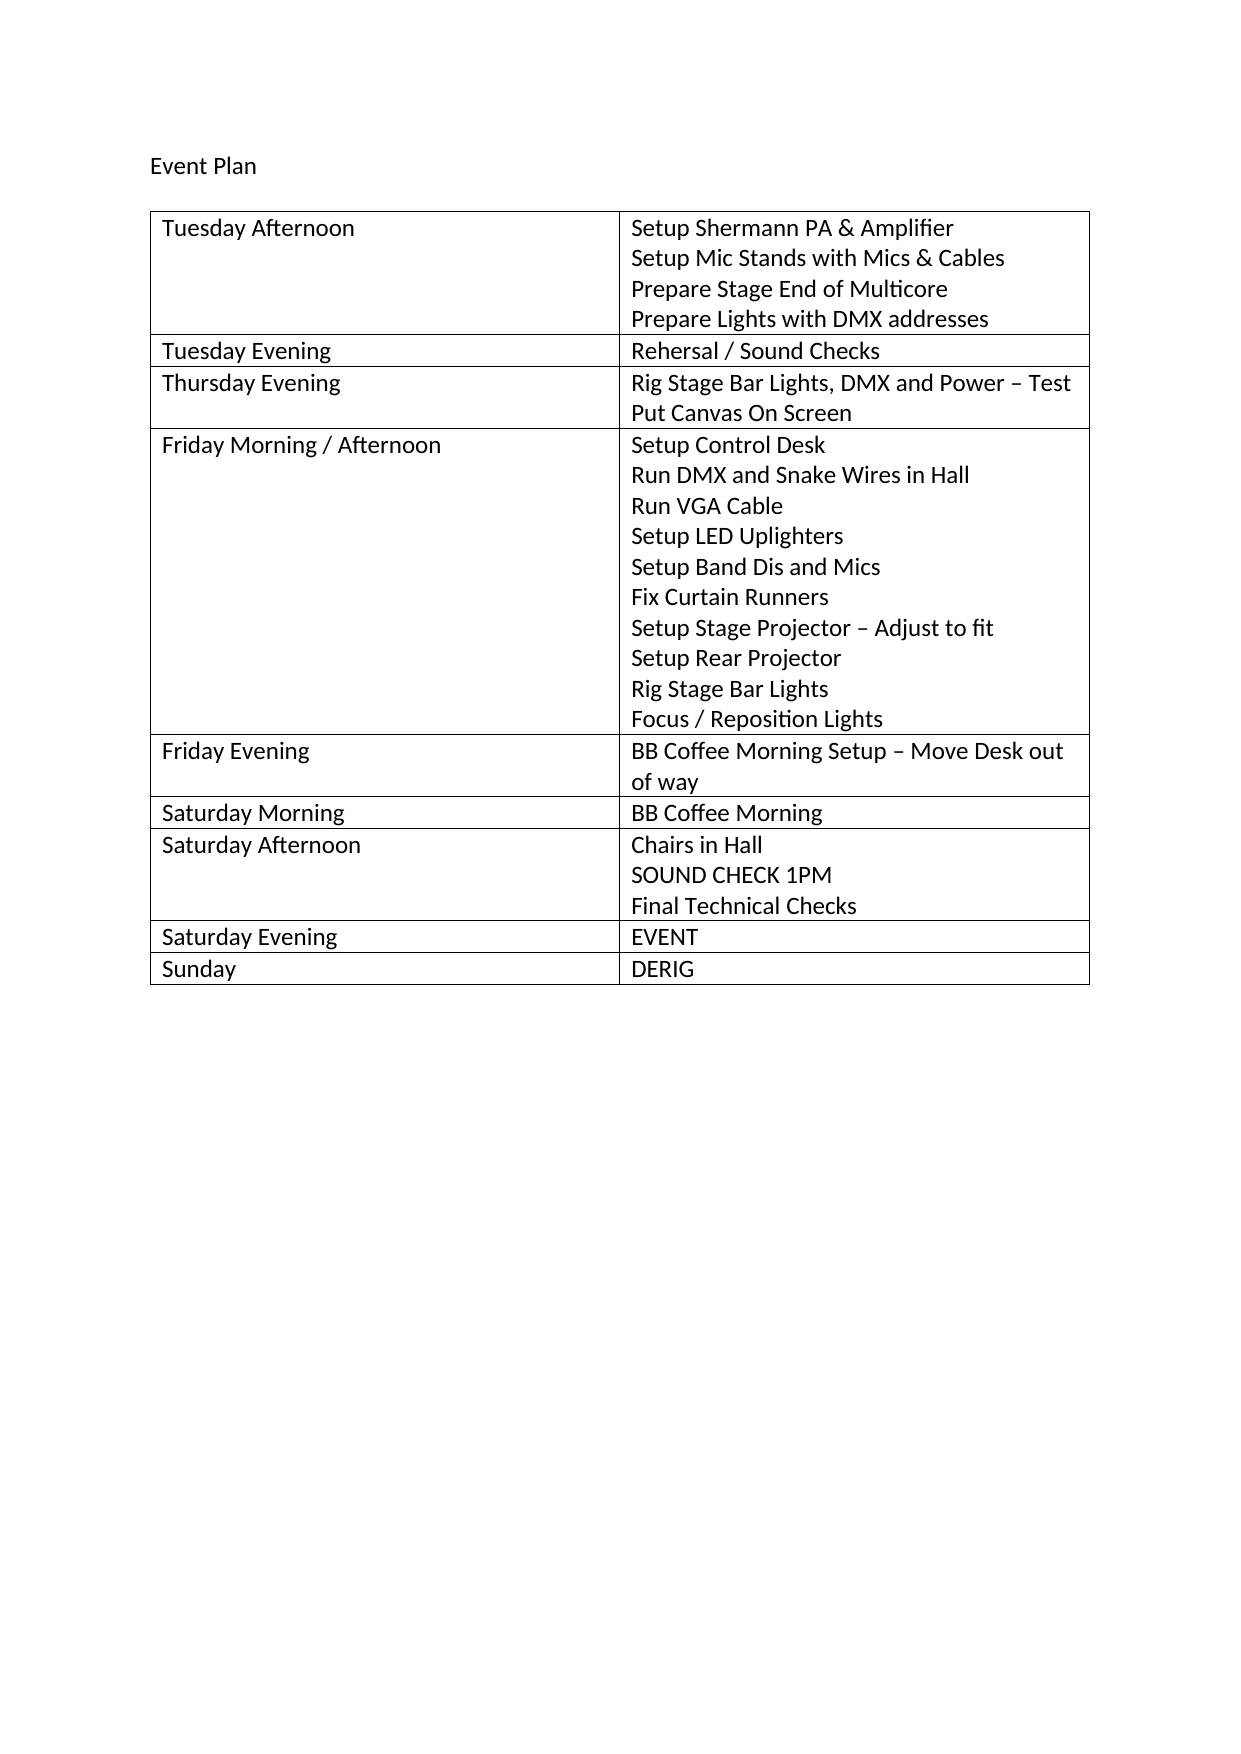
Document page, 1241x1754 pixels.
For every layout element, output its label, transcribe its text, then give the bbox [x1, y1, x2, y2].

table_cell EVENT [620, 921, 1089, 952]
table_cell Thursday Evening [151, 367, 619, 428]
table_cell Chairs in Hall SOUND CHECK 1PM Final Technical Checks [620, 829, 1089, 920]
table_header Tuesday Afternoon [151, 212, 619, 334]
table_cell Tuesday Evening [151, 335, 619, 366]
table_cell Saturday Morning [151, 797, 619, 828]
table_cell Friday Morning / Afternoon [151, 429, 619, 734]
text Event Plan [150, 150, 1090, 181]
table_cell Saturday Evening [151, 921, 619, 952]
table_cell Friday Evening [151, 735, 619, 796]
table_cell Sunday [151, 953, 619, 983]
table_cell Rehersal / Sound Checks [620, 335, 1089, 366]
table_cell BB Coffee Morning [620, 797, 1089, 828]
table_cell Setup Control Desk Run DMX and Snake Wires in Hall Run VGA Cable Setup LED Uplighters Setup Band Dis and Mics Fix Curtain Runners Setup Stage Projector – Adjust to fit Setup Rear Projector Rig Stage Bar Lights Focus / Reposition Lights [620, 429, 1089, 734]
table_header Setup Shermann PA & Amplifier Setup Mic Stands with Mics & Cables Prepare Stage End of Multicore Prepare Lights with DMX addresses [620, 212, 1089, 334]
table_cell Saturday Afternoon [151, 829, 619, 920]
table_cell DERIG [620, 953, 1089, 983]
table_cell Rig Stage Bar Lights, DMX and Power – Test Put Canvas On Screen [620, 367, 1089, 428]
table_cell BB Coffee Morning Setup – Move Desk out of way [620, 735, 1089, 796]
